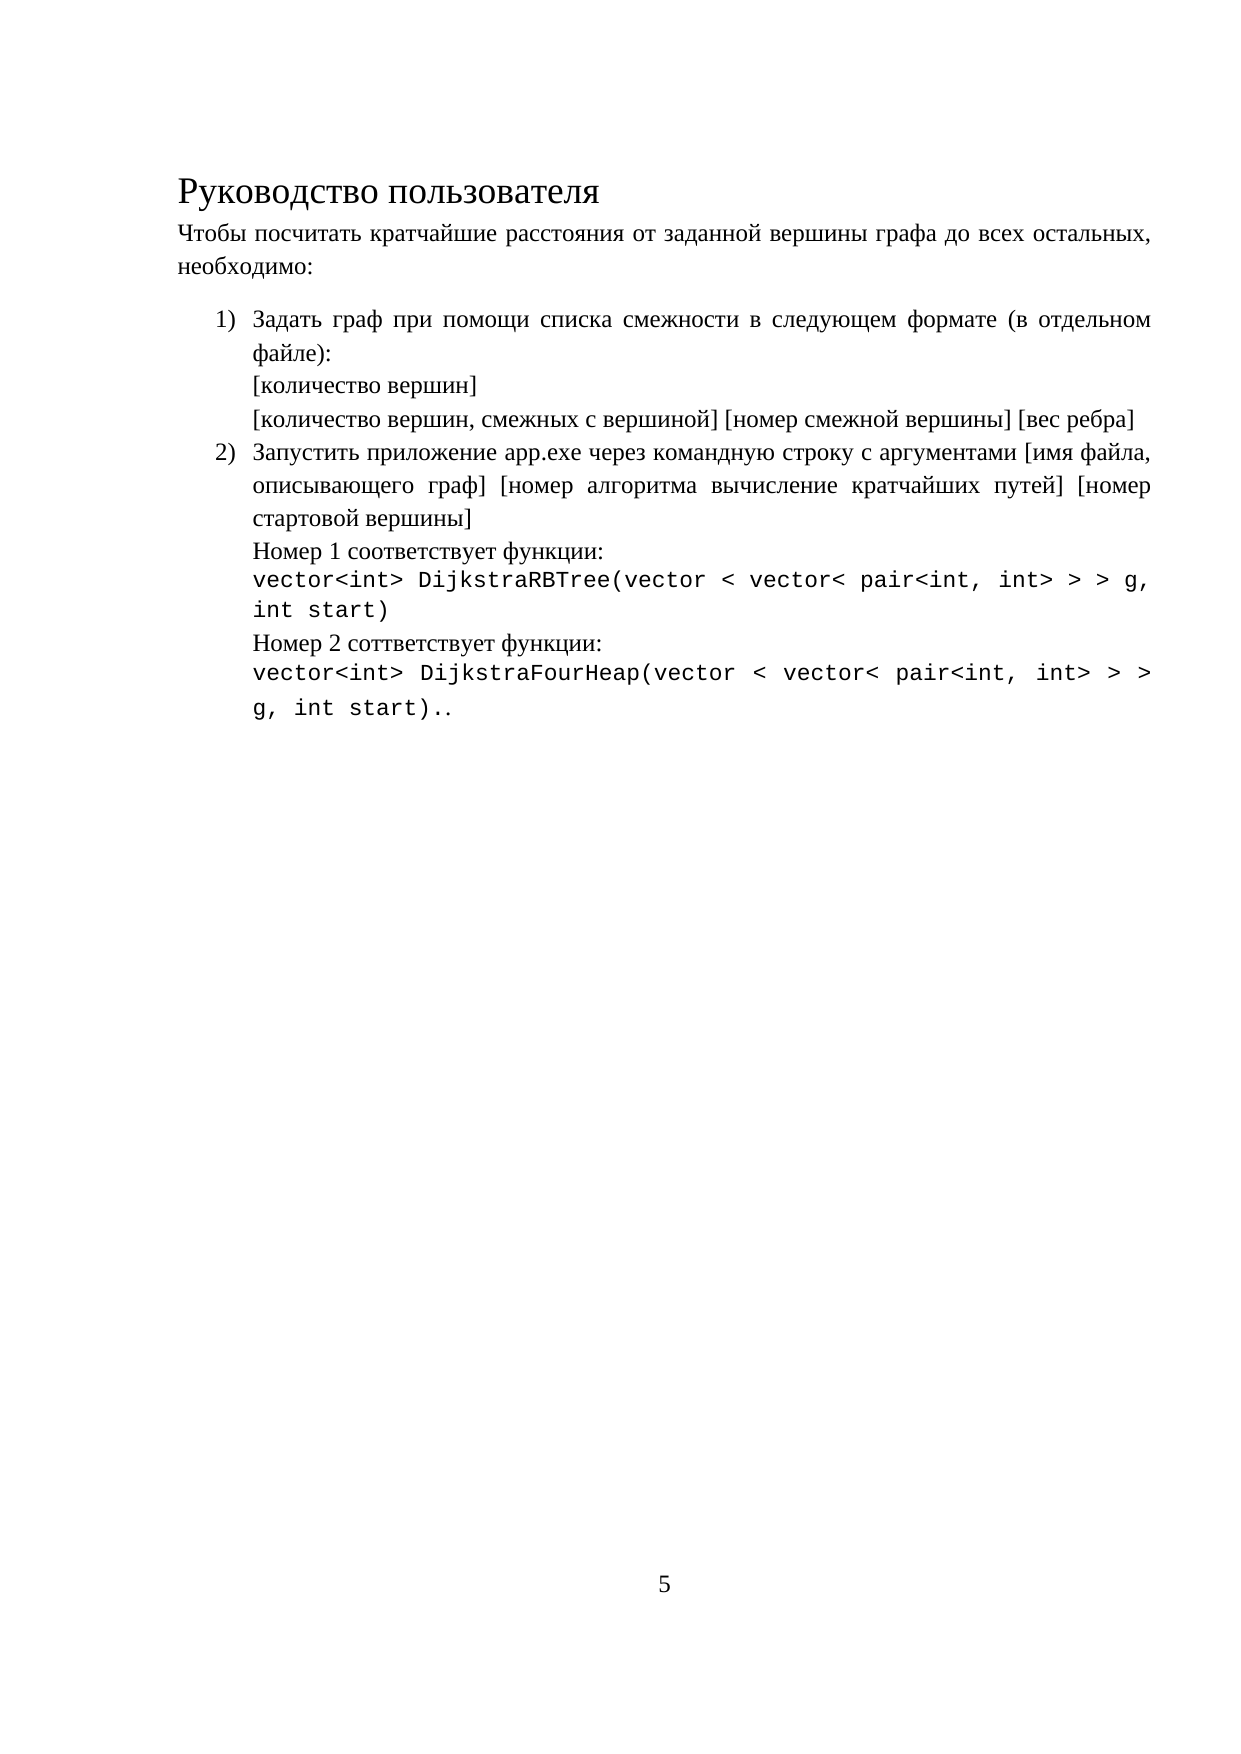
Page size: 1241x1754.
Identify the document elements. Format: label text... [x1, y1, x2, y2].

list [количество вершин] [252, 371, 1152, 399]
list Запустить приложение app.exe через командную строку с аргументами [имя файла, описывающего граф] [номер алгоритма вычисление кратчайших путей] [номер стартовой вершины] [215, 437, 1152, 531]
list [количество вершин, смежных с вершиной] [номер смежной вершины] [вес ребра] [252, 404, 1152, 432]
list Номер 2 соттветствует функции: [252, 628, 1152, 657]
subtitle Руководство пользователя [177, 168, 1152, 211]
list vector<int> DijkstraFourHeap(vector < vector< pair<int, int> > > g, int start).. [252, 661, 1152, 722]
list Номер 1 соответствует функции: [252, 536, 1152, 564]
list Задать граф при помощи списка смежности в следующем формате (в отдельном файле): [215, 304, 1152, 366]
text Чтобы посчитать кратчайшие расстояния от заданной вершины графа до всех остальных, необходимо: [177, 218, 1152, 279]
list vector<int> DijkstraRBTree(vector < vector< pair<int, int> > > g, int start) [252, 569, 1152, 624]
